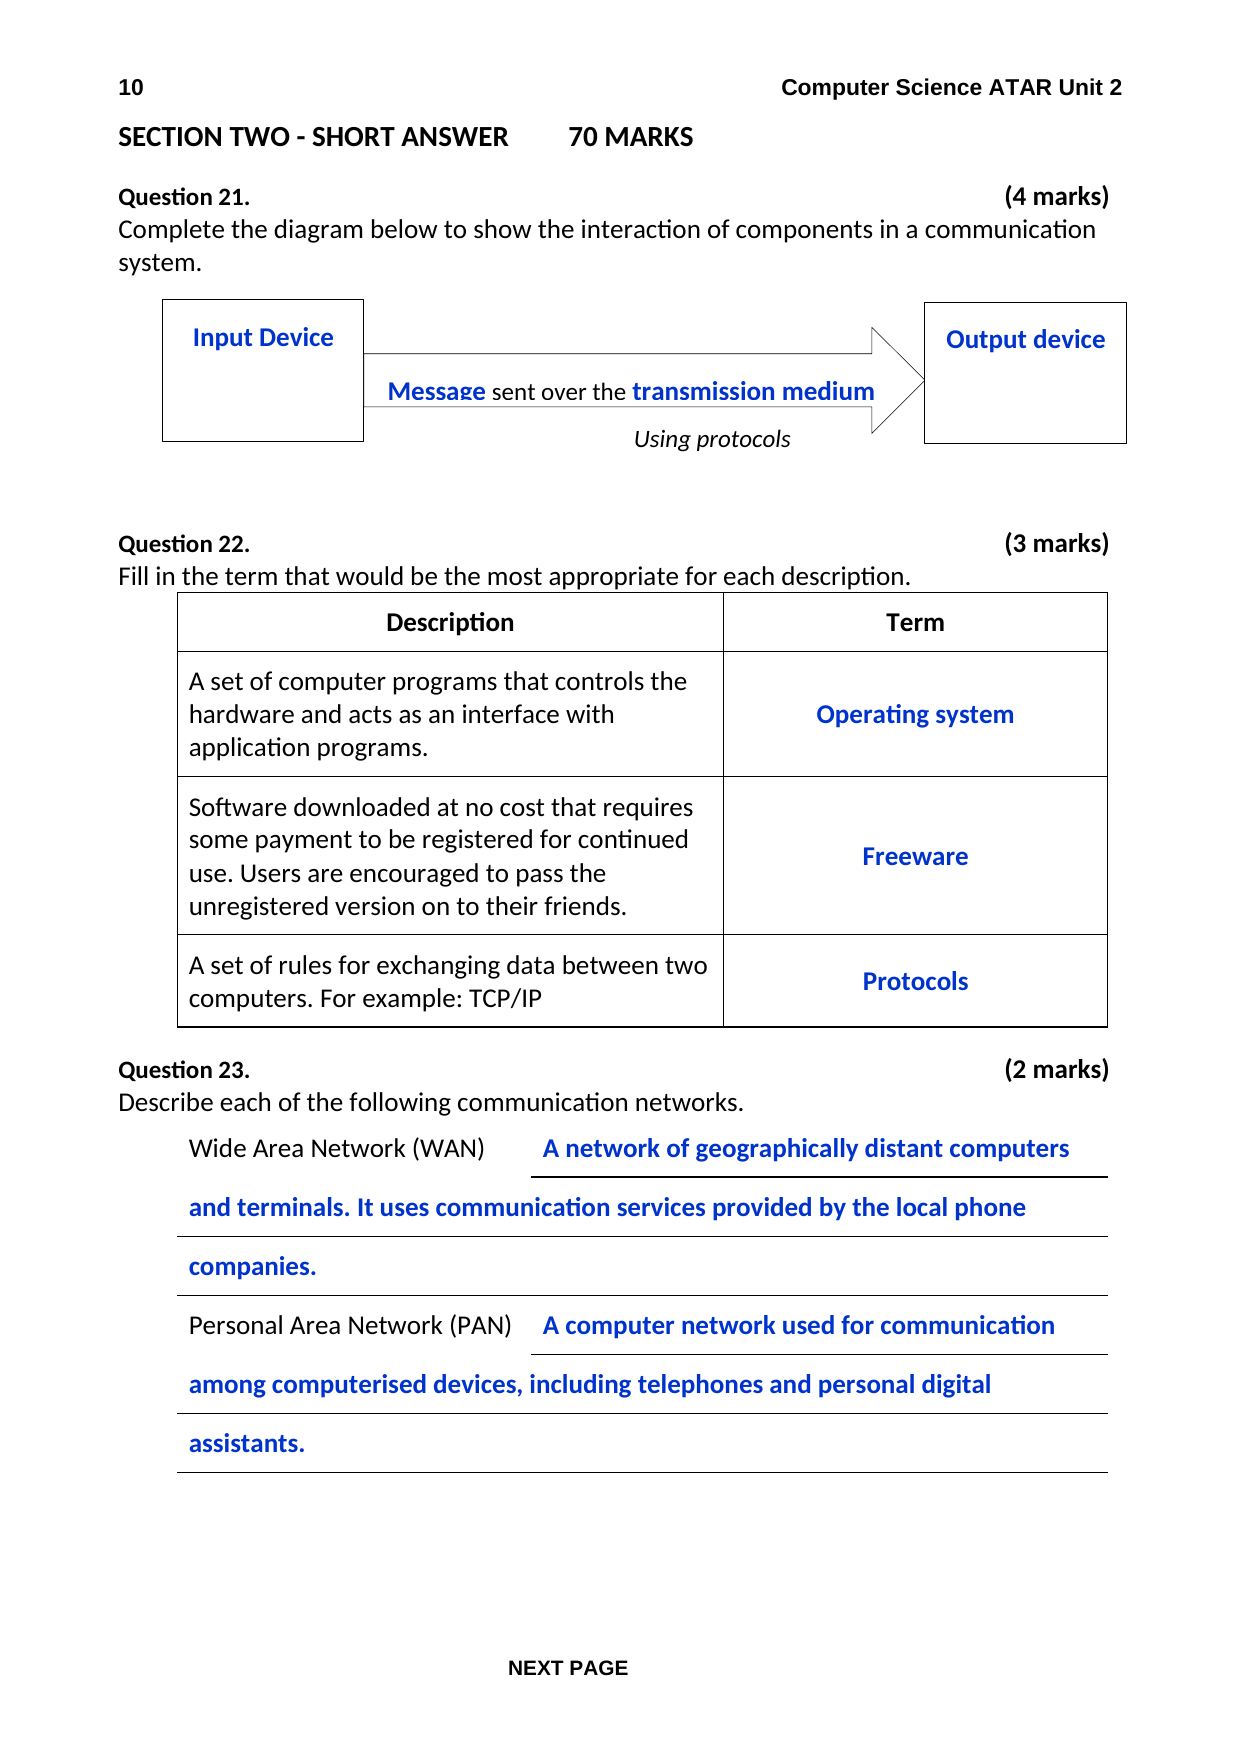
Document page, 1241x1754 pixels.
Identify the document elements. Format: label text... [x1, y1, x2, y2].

table_cell A set of computer programs that controls the hardware and acts as an interface with application programs. [178, 652, 723, 776]
table_cell among computerised devices, including telephones and personal digital [177, 1354, 1107, 1413]
table_cell Protocols [724, 935, 1107, 1026]
table_cell companies. [177, 1237, 1107, 1294]
table_cell assistants. [177, 1414, 1107, 1472]
table_cell Freeware [724, 777, 1107, 934]
text SECTION TWO - SHORT ANSWER 70 MARKS [118, 118, 1122, 154]
table_cell Software downloaded at no cost that requires some payment to be registered for continued use. Users are encouraged to pass the unregistered version on to their friends. [178, 777, 723, 934]
table_cell Operating system [724, 652, 1107, 776]
table_header Description [178, 593, 723, 651]
text (2 marks) Describe each of the following communication networks. [118, 1052, 1122, 1118]
table_header A network of geographically distant computers [531, 1119, 1107, 1176]
table_cell Personal Area Network (PAN) [177, 1296, 531, 1354]
table_header Term [724, 593, 1107, 651]
table_cell A set of rules for exchanging data between two computers. For example: TCP/IP [178, 935, 723, 1026]
text (4 marks) Complete the diagram below to show the interaction of components in a communication system. [118, 179, 1122, 278]
table_cell and terminals. It uses communication services provided by the local phone [177, 1176, 1107, 1236]
table_cell A computer network used for communication [531, 1296, 1107, 1354]
table_header Wide Area Network (WAN) [177, 1119, 531, 1176]
text (3 marks) Fill in the term that would be the most appropriate for each description. [118, 526, 1122, 592]
